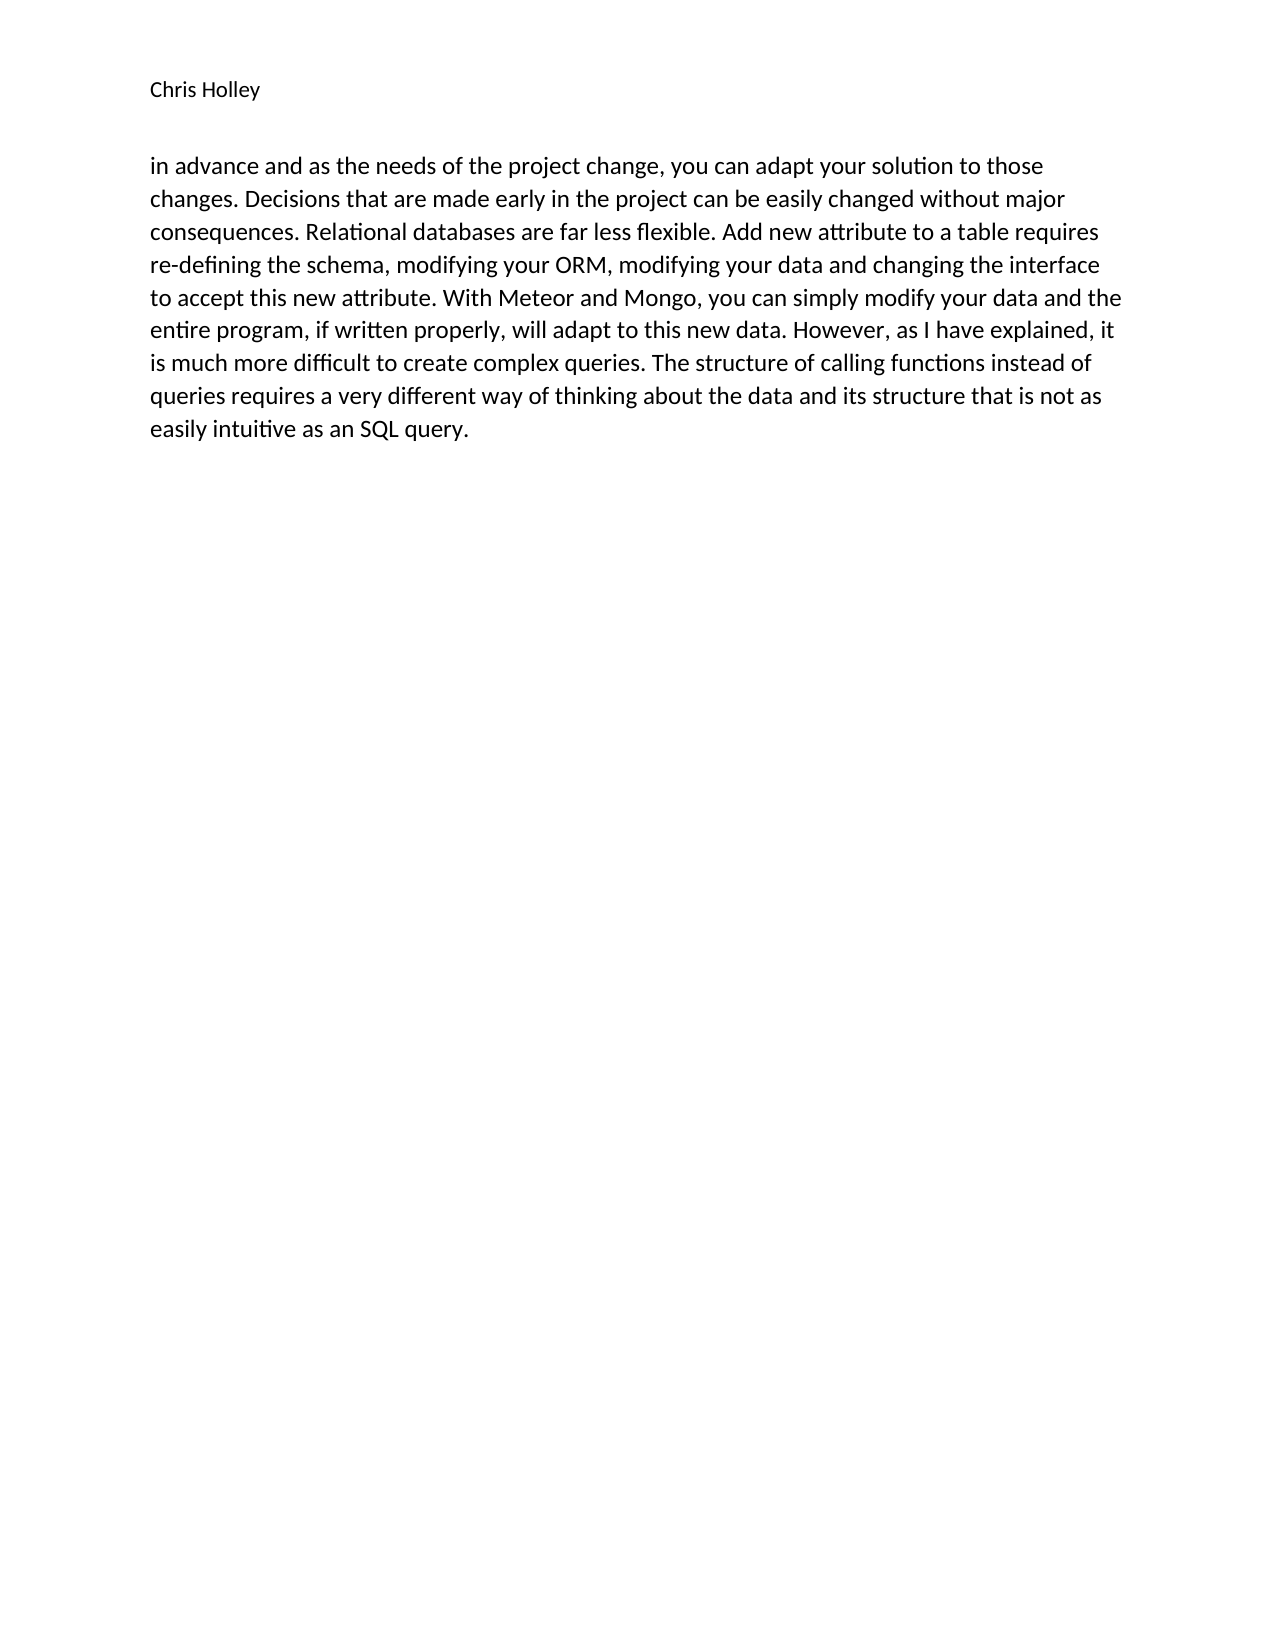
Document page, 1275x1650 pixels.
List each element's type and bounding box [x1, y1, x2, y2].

text [150, 150, 1125, 444]
